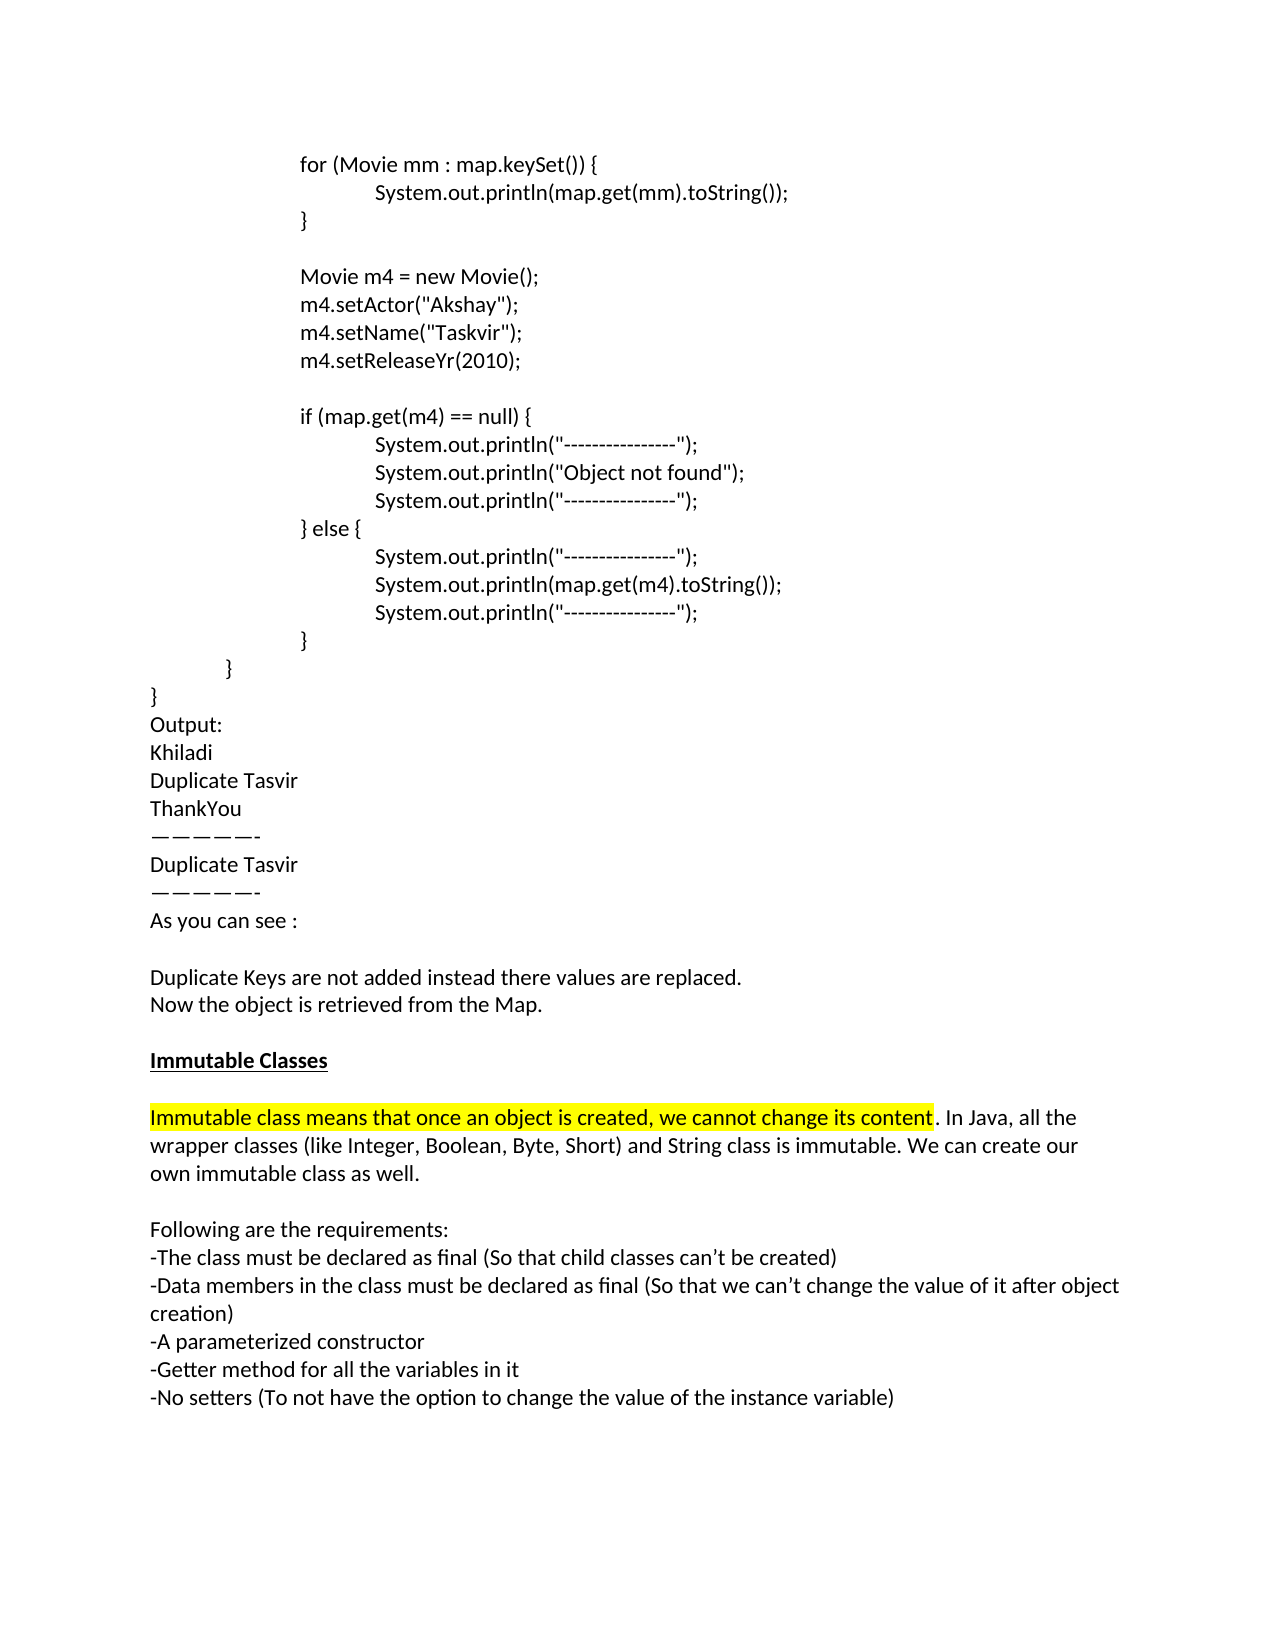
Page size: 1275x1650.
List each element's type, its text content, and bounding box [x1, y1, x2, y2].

text -The class must be declared as final (So that child classes can’t be created) [150, 1243, 1125, 1271]
text } [150, 626, 1125, 654]
text System.out.println(map.get(m4).toString()); [150, 570, 1125, 598]
text -Getter method for all the variables in it [150, 1355, 1125, 1383]
text Movie m4 = new Movie(); [150, 262, 1125, 290]
text System.out.println(map.get(mm).toString()); [150, 178, 1125, 206]
text Following are the requirements: [150, 1215, 1125, 1243]
text Khiladi [150, 738, 1125, 766]
text —————- [150, 822, 1125, 851]
text System.out.println("----------------"); [150, 598, 1125, 626]
text Duplicate Keys are not added instead there values are replaced. [150, 963, 1125, 991]
text -No setters (To not have the option to change the value of the instance variable) [150, 1383, 1125, 1411]
text Duplicate Tasvir [150, 851, 1125, 878]
text m4.setName("Taskvir"); [150, 318, 1125, 346]
text for (Movie mm : map.keySet()) { [150, 150, 1125, 178]
text Duplicate Tasvir [150, 766, 1125, 794]
text Immutable class means that once an object is created, we cannot change its content. In Java, all the wrapper classes (like Integer, Boolean, Byte, Short) and String class is immutable. We can create our own immutable class as well. [150, 1103, 1125, 1187]
text } [150, 654, 1125, 682]
text -A parameterized constructor [150, 1327, 1125, 1355]
text } [150, 206, 1125, 234]
text System.out.println("----------------"); [150, 486, 1125, 514]
text Now the object is retrieved from the Map. [150, 991, 1125, 1019]
text ThankYou [150, 794, 1125, 822]
text -Data members in the class must be declared as final (So that we can’t change the value of it after object creation) [150, 1271, 1125, 1327]
text } [150, 682, 1125, 710]
text Immutable Classes [150, 1047, 1125, 1075]
text if (map.get(m4) == null) { [150, 402, 1125, 430]
text System.out.println("Object not found"); [150, 458, 1125, 486]
text System.out.println("----------------"); [150, 430, 1125, 458]
text System.out.println("----------------"); [150, 542, 1125, 570]
text } else { [150, 514, 1125, 542]
text Output: [150, 710, 1125, 738]
text —————- [150, 878, 1125, 907]
text m4.setActor("Akshay"); [150, 290, 1125, 318]
text As you can see : [150, 907, 1125, 934]
text m4.setReleaseYr(2010); [150, 346, 1125, 374]
